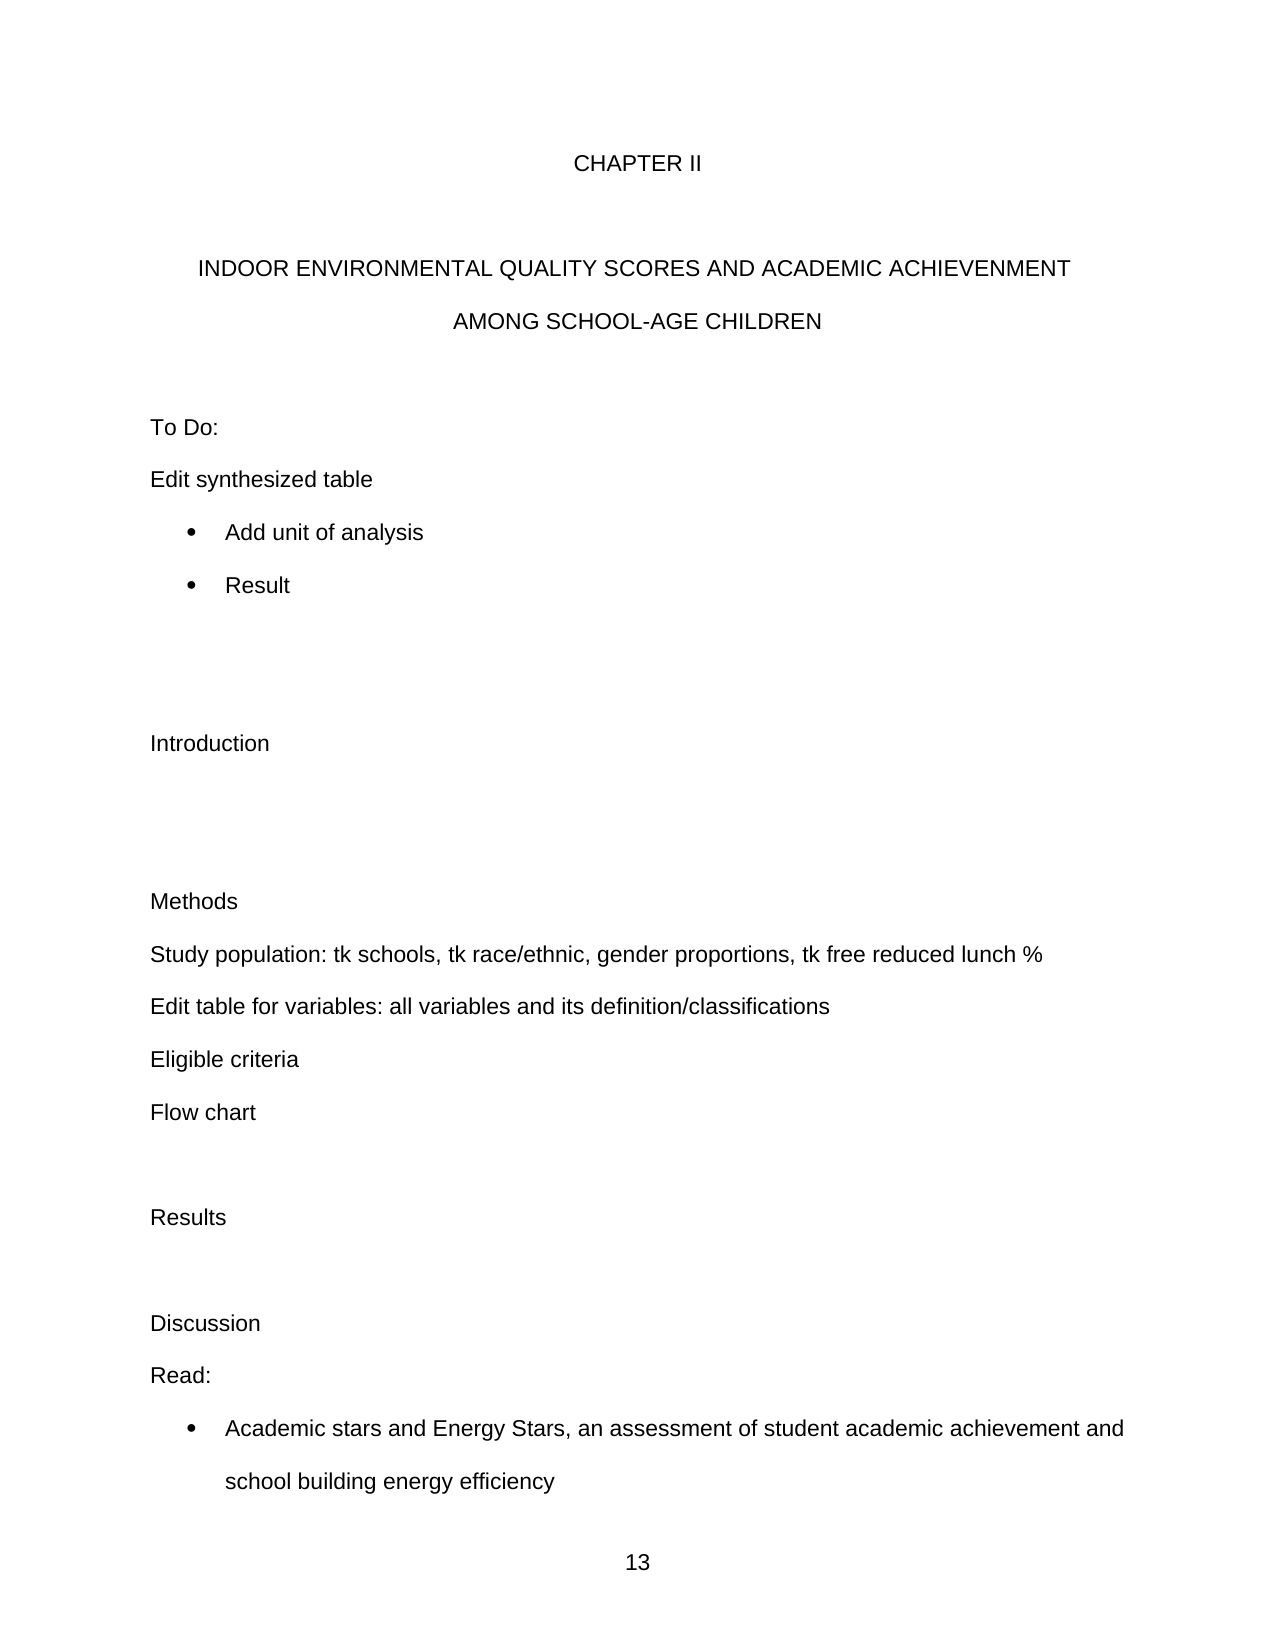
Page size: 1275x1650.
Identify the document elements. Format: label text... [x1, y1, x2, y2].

list Result [187, 572, 1125, 598]
subtitle INDOOR ENVIRONMENTAL QUALITY SCORES AND ACADEMIC ACHIEVENMENT AMONG SCHOOL-AGE CHILDREN [150, 255, 1125, 334]
text Read: [150, 1362, 1125, 1389]
text Results [150, 1204, 1125, 1231]
text Edit table for variables: all variables and its definition/classifications [150, 993, 1125, 1020]
text Edit synthesized table [150, 466, 1125, 493]
text To Do: [150, 413, 1125, 440]
text Introduction [150, 730, 1125, 756]
text Eligible criteria [150, 1046, 1125, 1072]
title CHAPTER II [150, 150, 1125, 176]
text Methods [150, 888, 1125, 914]
text Study population: tk schools, tk race/ethnic, gender proportions, tk free reduced lunch % [150, 941, 1125, 967]
list Academic stars and Energy Stars, an assessment of student academic achievement and school building energy efficiency [187, 1415, 1125, 1494]
list Add unit of analysis [187, 519, 1125, 545]
text Discussion [150, 1309, 1125, 1336]
text Flow chart [150, 1099, 1125, 1125]
